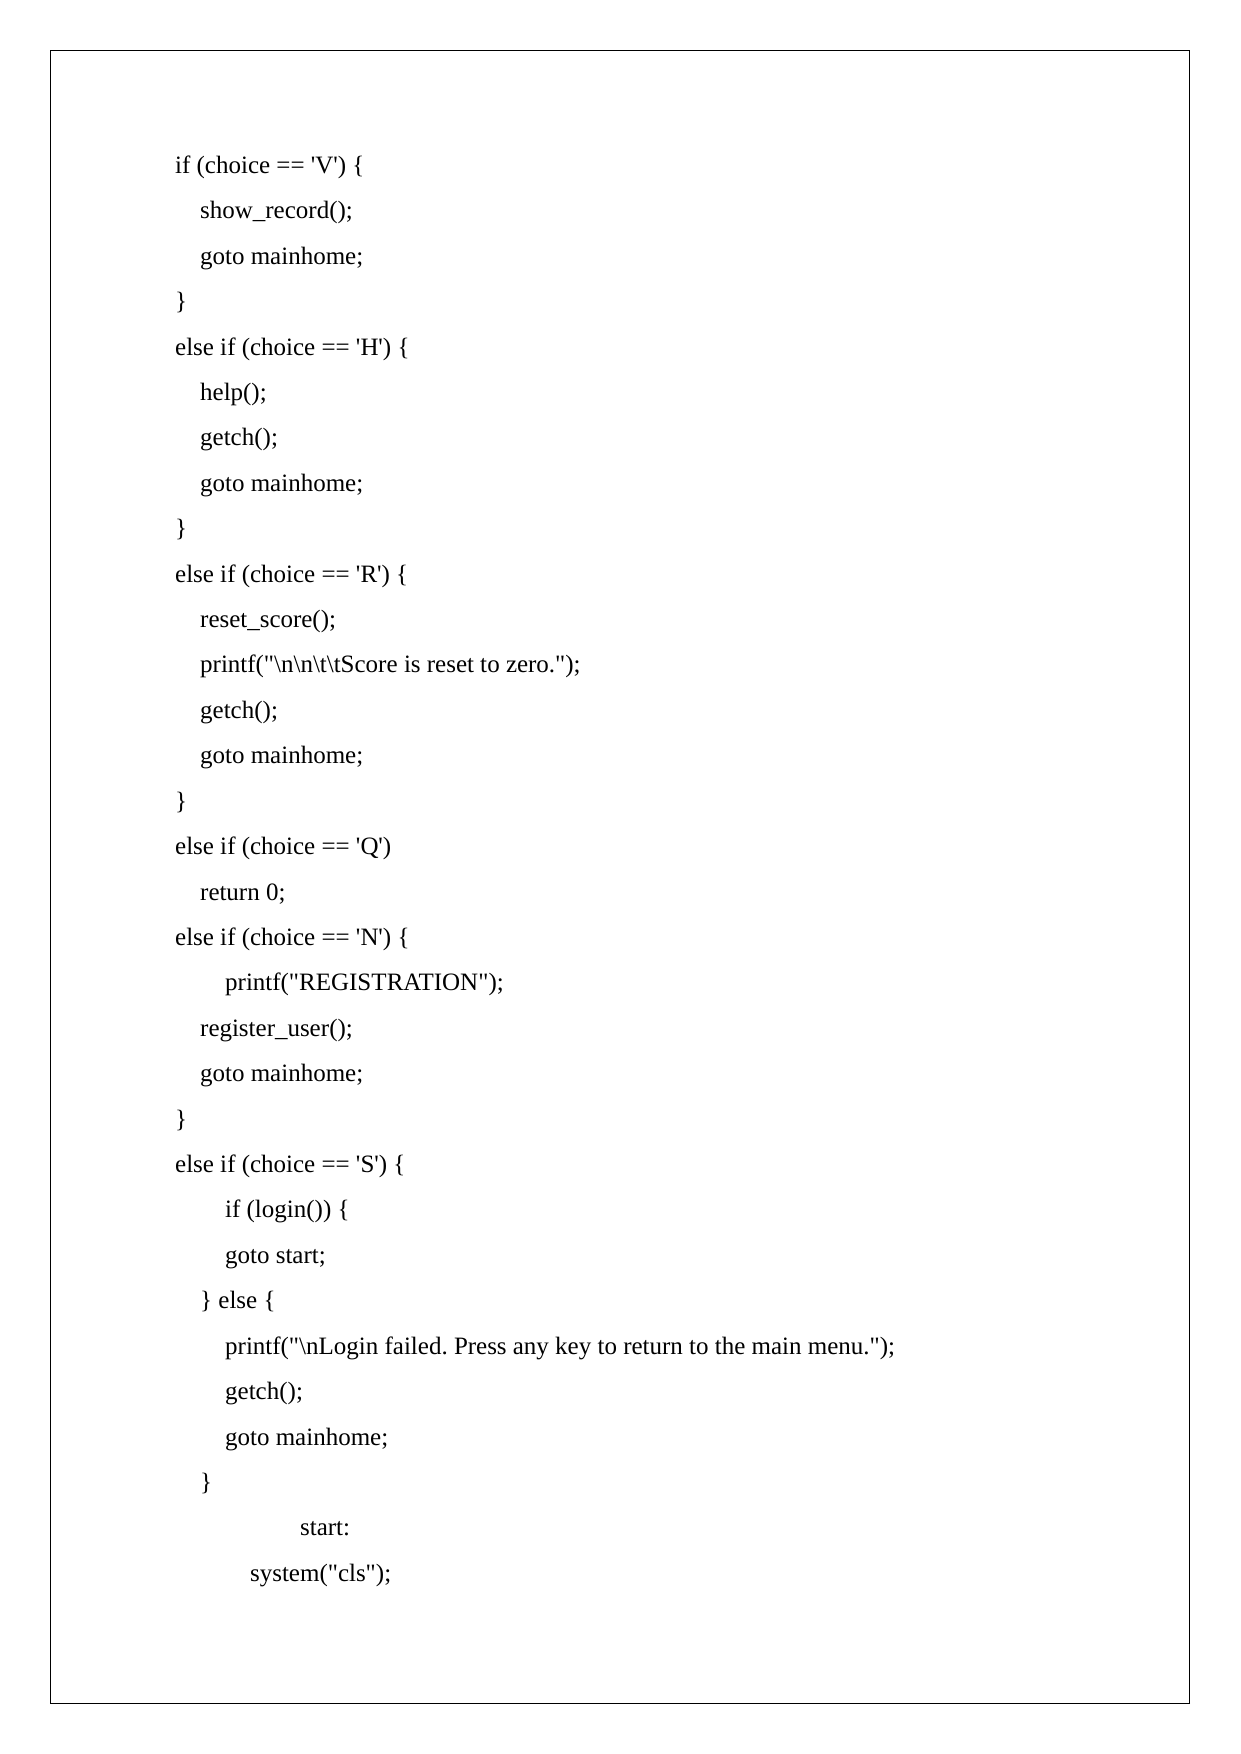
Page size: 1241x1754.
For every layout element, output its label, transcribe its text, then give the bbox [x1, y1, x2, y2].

text goto start; [150, 1240, 1090, 1269]
text else if (choice == 'R') { [150, 559, 1090, 587]
text system("cls"); [150, 1558, 1090, 1587]
text goto mainhome; [150, 1058, 1090, 1087]
text goto mainhome; [150, 468, 1090, 497]
text } else { [150, 1285, 1090, 1314]
text goto mainhome; [150, 740, 1090, 769]
text reset_score(); [150, 604, 1090, 633]
text getch(); [150, 1376, 1090, 1405]
text register_user(); [150, 1013, 1090, 1042]
text } [150, 1104, 1090, 1132]
text else if (choice == 'H') { [150, 332, 1090, 360]
text if (choice == 'V') { [150, 150, 1090, 179]
text start: [150, 1512, 1090, 1541]
text return 0; [150, 877, 1090, 905]
text } [150, 1467, 1090, 1496]
text help(); [150, 377, 1090, 406]
text printf("\nLogin failed. Press any key to return to the main menu."); [150, 1331, 1090, 1359]
text show_record(); [150, 195, 1090, 224]
text } [150, 513, 1090, 542]
text goto mainhome; [150, 1422, 1090, 1450]
text getch(); [150, 695, 1090, 724]
text getch(); [150, 422, 1090, 451]
text goto mainhome; [150, 241, 1090, 269]
text else if (choice == 'Q') [150, 831, 1090, 860]
text if (login()) { [150, 1194, 1090, 1223]
text else if (choice == 'S') { [150, 1149, 1090, 1178]
text else if (choice == 'N') { [150, 922, 1090, 951]
text printf("REGISTRATION"); [150, 967, 1090, 996]
text printf("\n\n\t\tScore is reset to zero."); [150, 649, 1090, 678]
text } [150, 286, 1090, 315]
text } [150, 786, 1090, 814]
